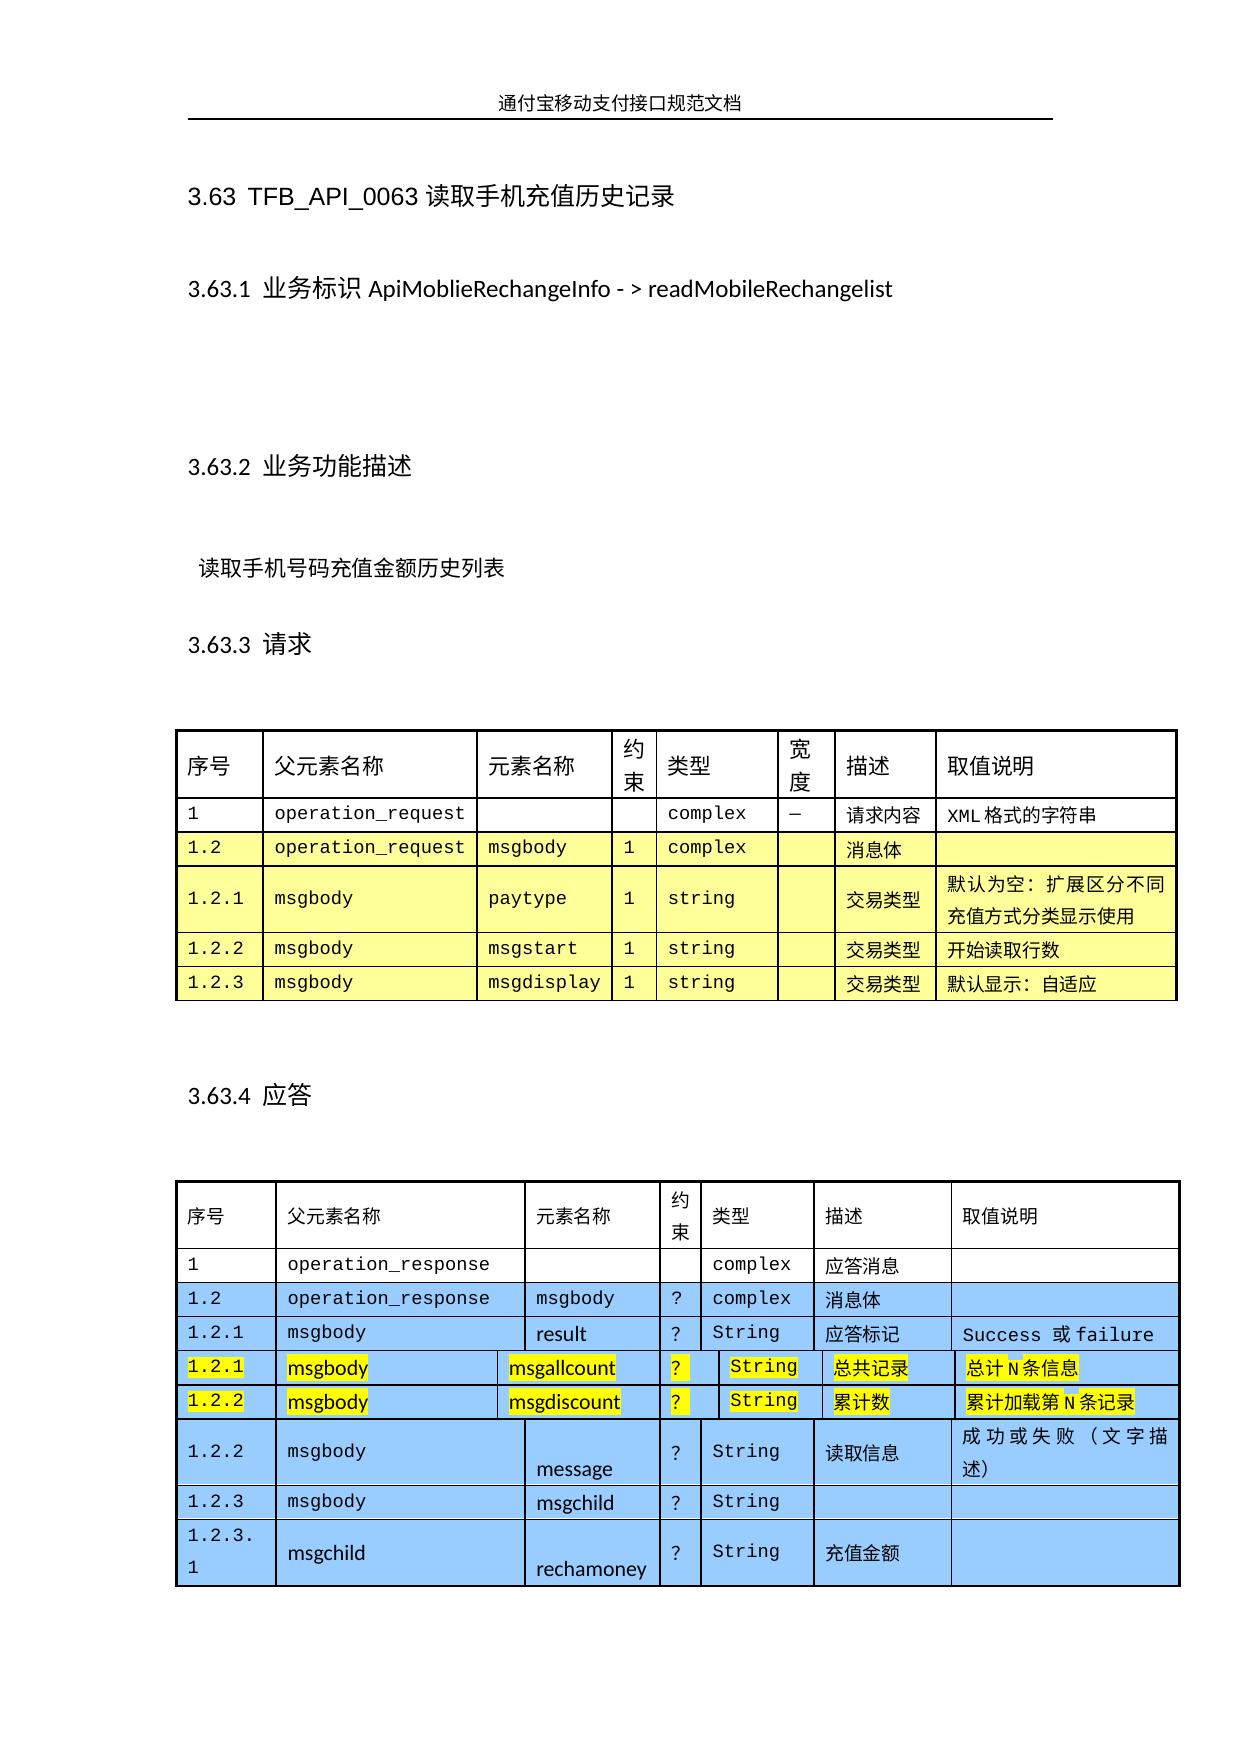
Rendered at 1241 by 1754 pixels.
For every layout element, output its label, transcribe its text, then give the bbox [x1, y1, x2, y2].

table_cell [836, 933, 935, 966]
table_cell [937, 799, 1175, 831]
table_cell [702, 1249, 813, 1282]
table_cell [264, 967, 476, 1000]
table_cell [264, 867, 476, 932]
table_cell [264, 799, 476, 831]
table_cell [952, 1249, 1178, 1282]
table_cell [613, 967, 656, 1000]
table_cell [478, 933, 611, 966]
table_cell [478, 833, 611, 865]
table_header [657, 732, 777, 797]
subtitle 业务功能描述 [187, 432, 1053, 497]
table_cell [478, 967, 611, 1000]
text 读取手机号码充值金额历史列表 [187, 551, 1053, 583]
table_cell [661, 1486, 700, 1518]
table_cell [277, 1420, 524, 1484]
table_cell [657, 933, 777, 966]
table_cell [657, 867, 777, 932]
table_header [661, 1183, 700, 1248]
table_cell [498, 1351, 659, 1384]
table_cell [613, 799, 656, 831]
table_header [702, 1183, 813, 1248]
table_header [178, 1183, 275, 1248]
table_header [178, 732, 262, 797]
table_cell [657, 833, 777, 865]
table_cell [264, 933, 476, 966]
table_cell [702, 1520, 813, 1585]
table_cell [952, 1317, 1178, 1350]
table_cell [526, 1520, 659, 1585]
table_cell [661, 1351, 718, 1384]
subtitle TFB_API_0063 读取手机充值历史记录 [187, 162, 1053, 227]
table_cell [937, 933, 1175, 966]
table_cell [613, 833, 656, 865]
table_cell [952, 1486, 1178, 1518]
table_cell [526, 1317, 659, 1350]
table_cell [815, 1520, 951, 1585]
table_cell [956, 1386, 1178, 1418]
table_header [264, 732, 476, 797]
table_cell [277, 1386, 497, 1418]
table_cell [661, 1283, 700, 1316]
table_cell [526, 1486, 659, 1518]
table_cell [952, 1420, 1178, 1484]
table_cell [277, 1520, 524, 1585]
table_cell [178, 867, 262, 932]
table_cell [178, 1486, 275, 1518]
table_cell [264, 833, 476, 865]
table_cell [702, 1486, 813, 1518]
subtitle 应答 [187, 1061, 1053, 1126]
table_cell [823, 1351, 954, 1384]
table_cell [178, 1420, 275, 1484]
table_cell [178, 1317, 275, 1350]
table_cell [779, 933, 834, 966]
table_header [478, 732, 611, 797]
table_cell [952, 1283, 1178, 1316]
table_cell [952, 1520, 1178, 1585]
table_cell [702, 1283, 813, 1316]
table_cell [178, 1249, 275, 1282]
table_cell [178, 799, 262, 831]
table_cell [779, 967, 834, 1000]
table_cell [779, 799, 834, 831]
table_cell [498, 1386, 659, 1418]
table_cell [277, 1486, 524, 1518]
subtitle 业务标识 ApiMoblieRechangeInfo - > readMobileRechangelist [187, 254, 1053, 319]
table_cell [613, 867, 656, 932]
subtitle 请求 [187, 610, 1053, 675]
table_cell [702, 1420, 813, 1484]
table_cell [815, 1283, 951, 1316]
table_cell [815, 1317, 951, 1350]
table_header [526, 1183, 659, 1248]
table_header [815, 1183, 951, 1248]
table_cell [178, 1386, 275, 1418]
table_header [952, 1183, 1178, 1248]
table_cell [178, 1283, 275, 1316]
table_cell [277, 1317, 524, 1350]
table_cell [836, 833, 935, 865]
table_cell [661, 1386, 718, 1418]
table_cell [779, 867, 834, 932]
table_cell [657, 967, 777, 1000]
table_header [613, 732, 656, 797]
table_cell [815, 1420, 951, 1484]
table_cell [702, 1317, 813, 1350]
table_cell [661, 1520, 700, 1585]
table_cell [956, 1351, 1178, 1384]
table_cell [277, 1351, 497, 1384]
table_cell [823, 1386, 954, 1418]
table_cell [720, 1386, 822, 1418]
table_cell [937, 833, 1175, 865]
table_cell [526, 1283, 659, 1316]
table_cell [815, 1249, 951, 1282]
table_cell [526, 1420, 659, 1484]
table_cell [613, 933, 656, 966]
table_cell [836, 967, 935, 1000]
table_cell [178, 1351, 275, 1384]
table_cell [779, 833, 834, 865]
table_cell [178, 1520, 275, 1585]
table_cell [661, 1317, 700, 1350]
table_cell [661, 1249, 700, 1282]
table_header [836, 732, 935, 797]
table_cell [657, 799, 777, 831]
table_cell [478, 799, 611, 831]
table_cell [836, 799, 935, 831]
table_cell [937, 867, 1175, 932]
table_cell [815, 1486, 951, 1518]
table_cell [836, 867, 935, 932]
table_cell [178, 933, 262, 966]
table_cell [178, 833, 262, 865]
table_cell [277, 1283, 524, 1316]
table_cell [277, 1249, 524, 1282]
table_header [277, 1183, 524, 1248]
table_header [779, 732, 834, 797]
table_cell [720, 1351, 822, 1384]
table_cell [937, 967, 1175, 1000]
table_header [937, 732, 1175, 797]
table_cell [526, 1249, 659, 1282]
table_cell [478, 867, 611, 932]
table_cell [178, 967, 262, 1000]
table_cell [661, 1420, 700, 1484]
